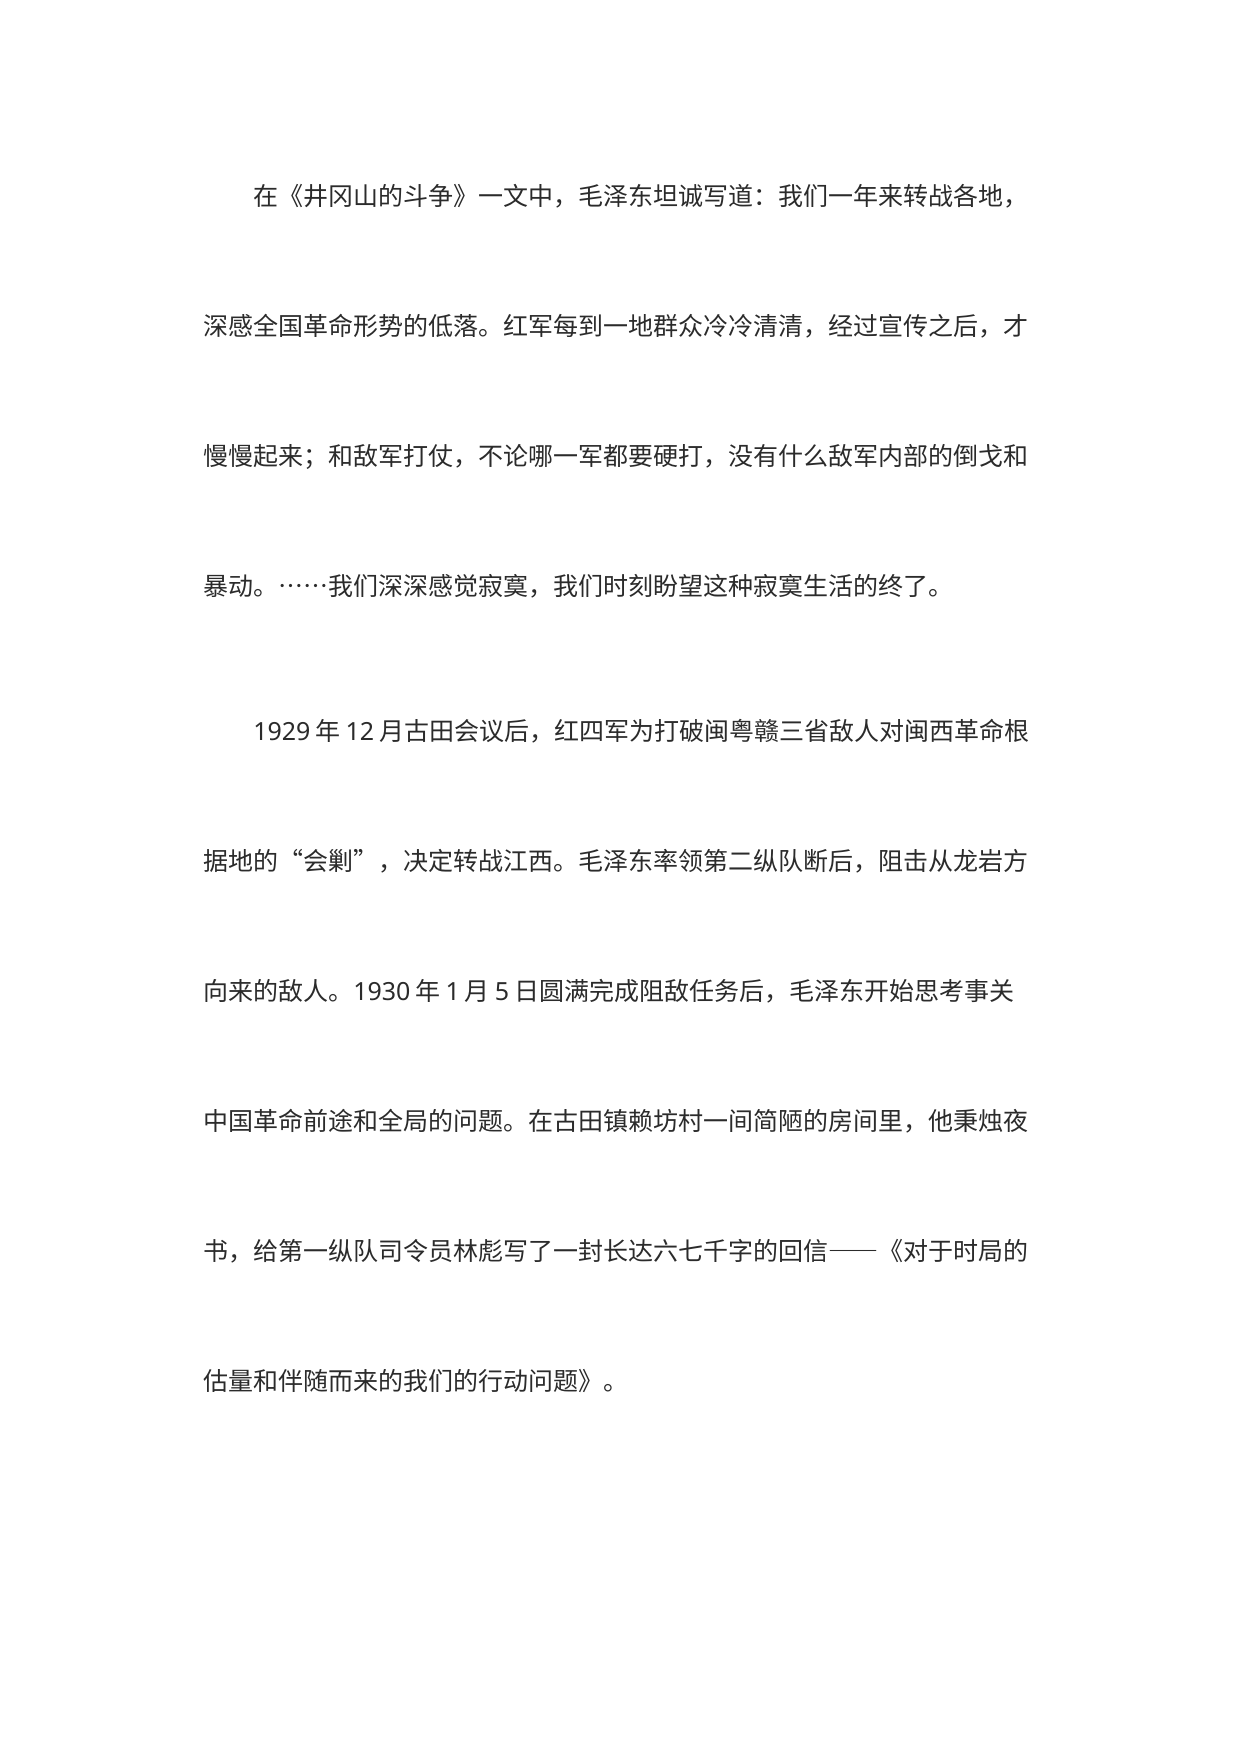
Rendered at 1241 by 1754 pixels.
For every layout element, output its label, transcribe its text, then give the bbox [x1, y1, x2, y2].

text 1929年12月古田会议后，红四军为打破闽粤赣三省敌人对闽西革命根据地的“会剿”，决定转战江西。毛泽东率领第二纵队断后，阻击从龙岩方向来的敌人。1930年1月5日圆满完成阻敌任务后，毛泽东开始思考事关中国革命前途和全局的问题。在古田镇赖坊村一间简陋的房间里，他秉烛夜书，给第一纵队司令员林彪写了一封长达六七千字的回信——《对于时局的估量和伴随而来的我们的行动问题》。 [203, 697, 1037, 1412]
text 在《井冈山的斗争》一文中，毛泽东坦诚写道：我们一年来转战各地，深感全国革命形势的低落。红军每到一地群众冷冷清清，经过宣传之后，才慢慢起来；和敌军打仗，不论哪一军都要硬打，没有什么敌军内部的倒戈和暴动。……我们深深感觉寂寞，我们时刻盼望这种寂寞生活的终了。 [203, 162, 1037, 617]
